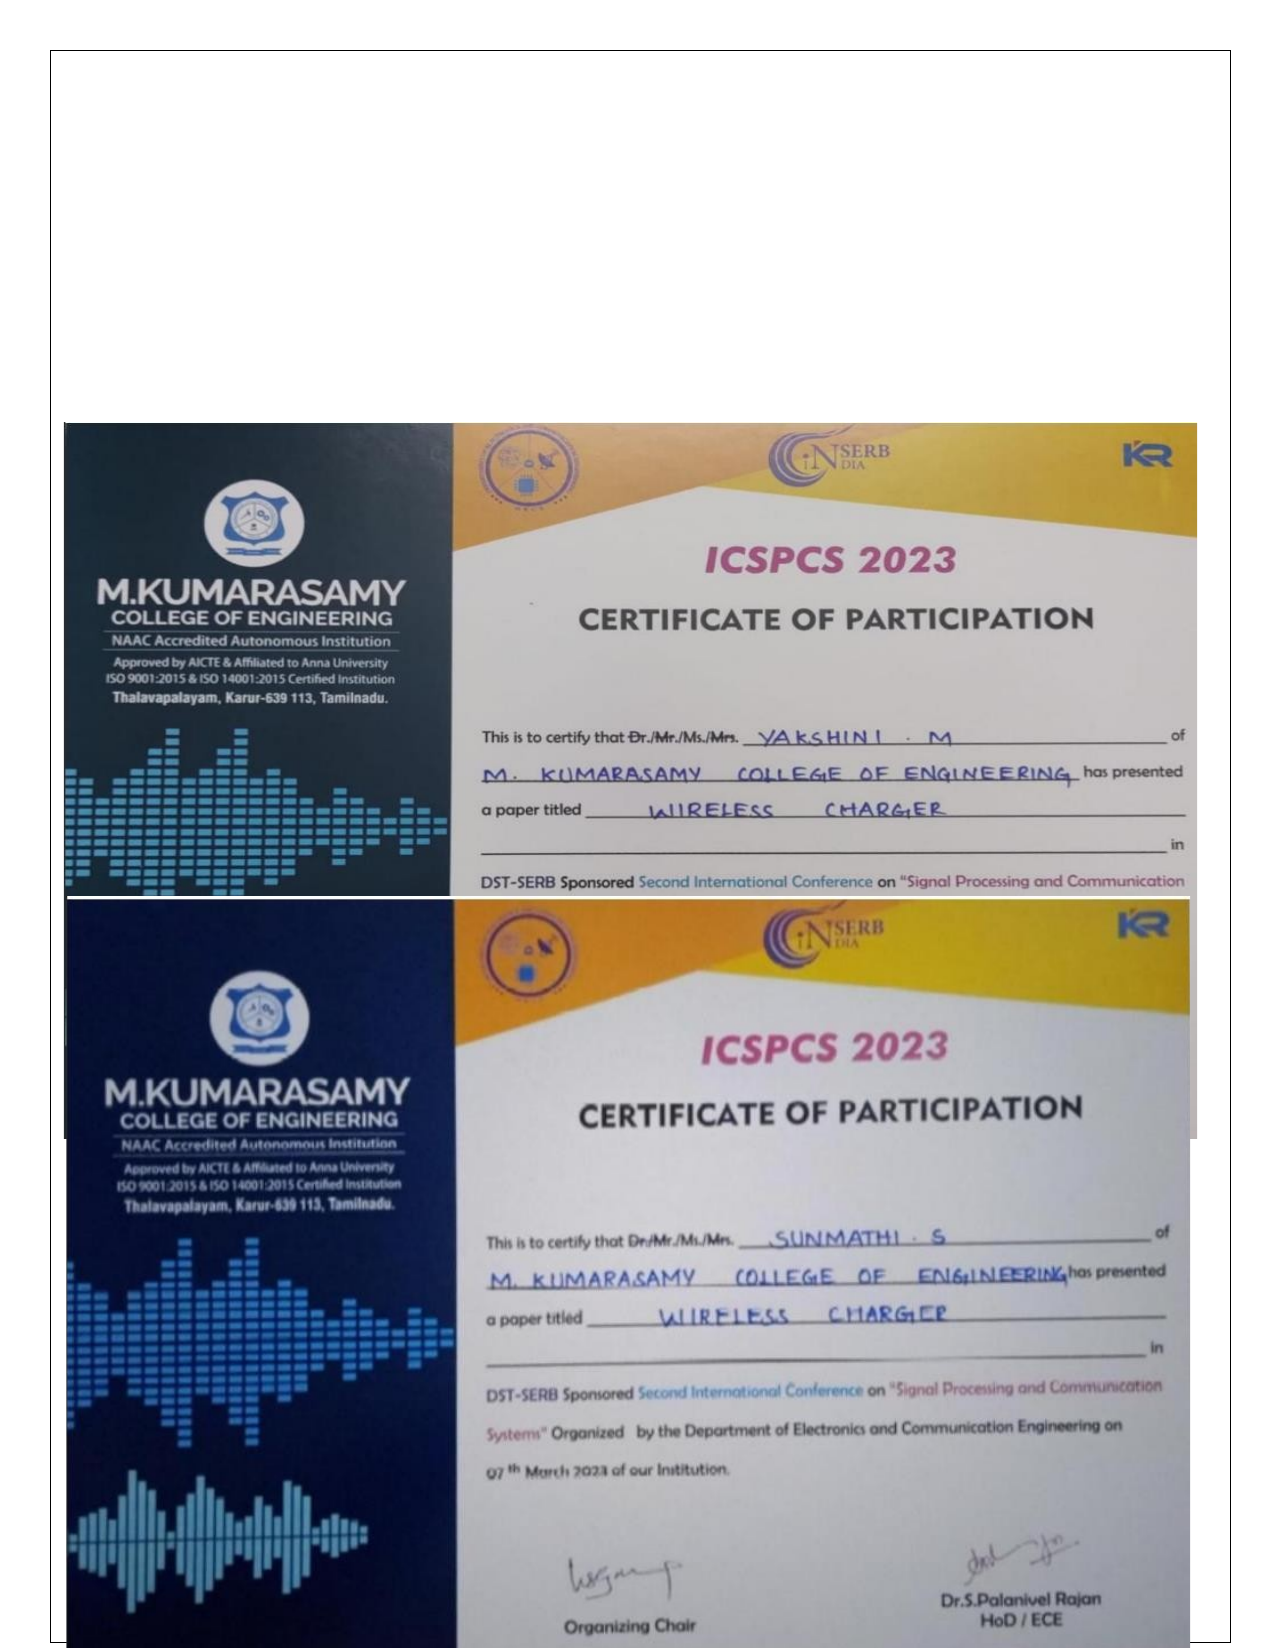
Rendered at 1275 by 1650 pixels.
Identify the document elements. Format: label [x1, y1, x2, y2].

picture [62, 422, 1197, 1646]
